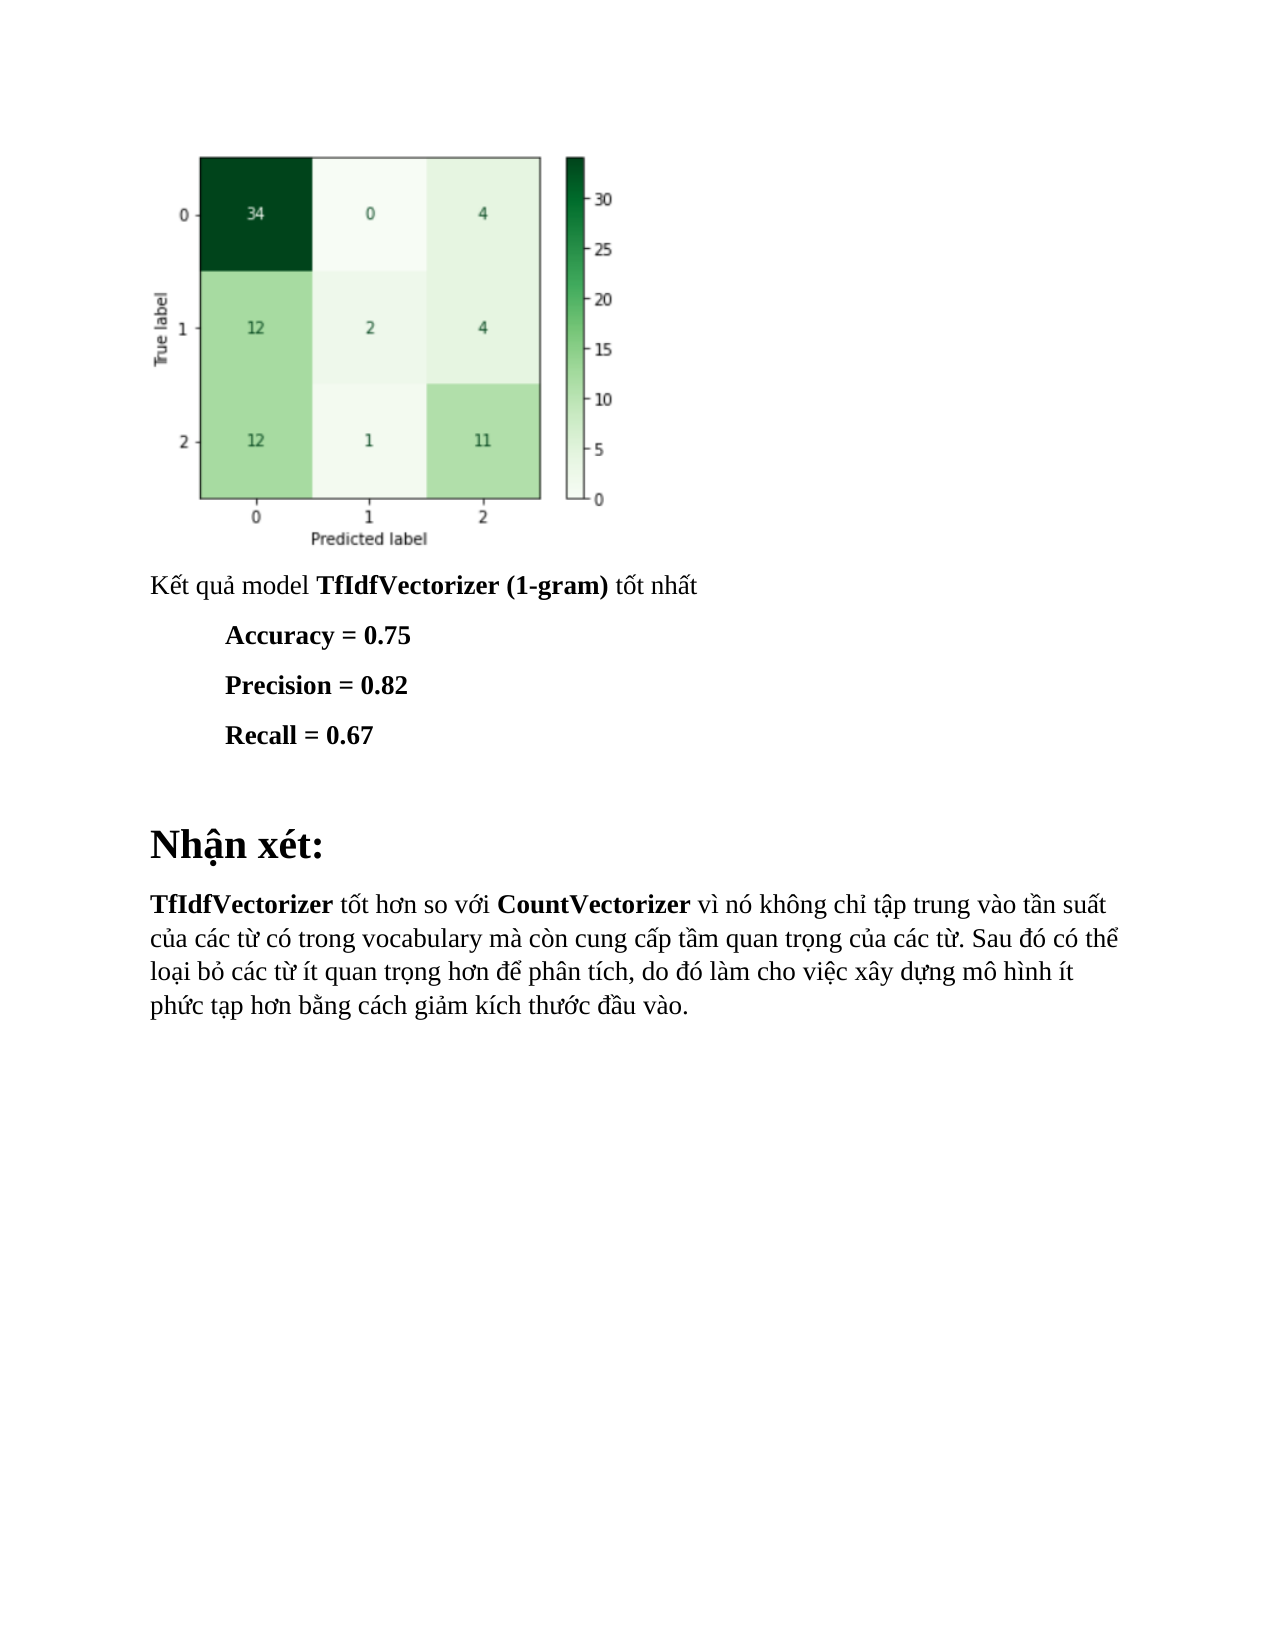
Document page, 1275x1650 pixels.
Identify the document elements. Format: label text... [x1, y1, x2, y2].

picture [150, 150, 614, 550]
text Recall = 0.67 [150, 719, 1125, 751]
text Accuracy = 0.75 [150, 619, 1125, 650]
text Nhận xét: [150, 820, 1125, 868]
text Kết quả model TfIdfVectorizer (1-gram) tốt nhất [150, 569, 1125, 600]
text TfIdfVectorizer tốt hơn so với CountVectorizer vì nó không chỉ tập trung vào tần suất của các từ có trong vocabulary mà còn cung cấp tầm quan trọng của các từ. Sau đó có thể loại bỏ các từ ít quan trọng hơn để phân tích, do đó làm cho việc xây dựng mô hình ít phức tạp hơn bằng cách giảm kích thước đầu vào. [150, 888, 1125, 1020]
text Precision = 0.82 [150, 669, 1125, 700]
